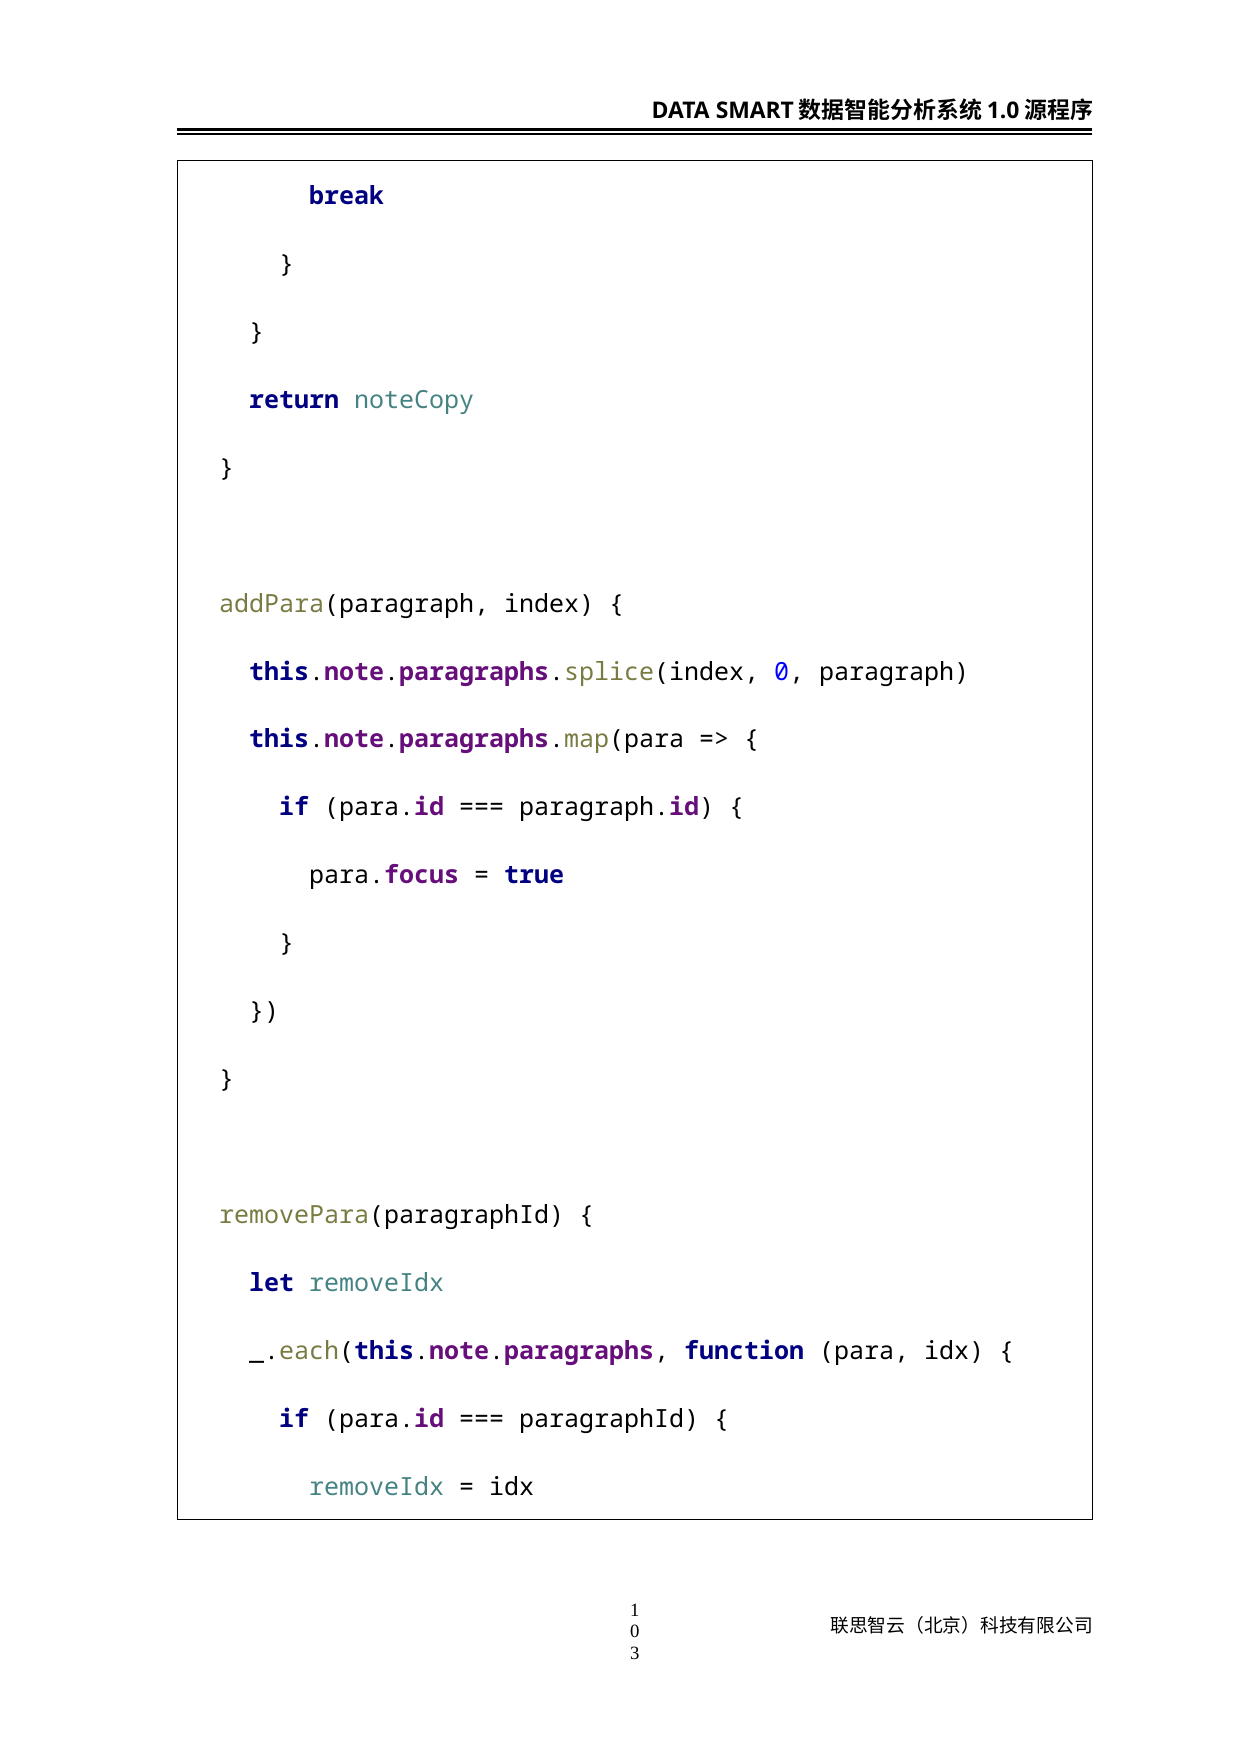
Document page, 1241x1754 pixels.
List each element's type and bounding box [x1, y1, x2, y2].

table_header [178, 161, 1092, 1519]
